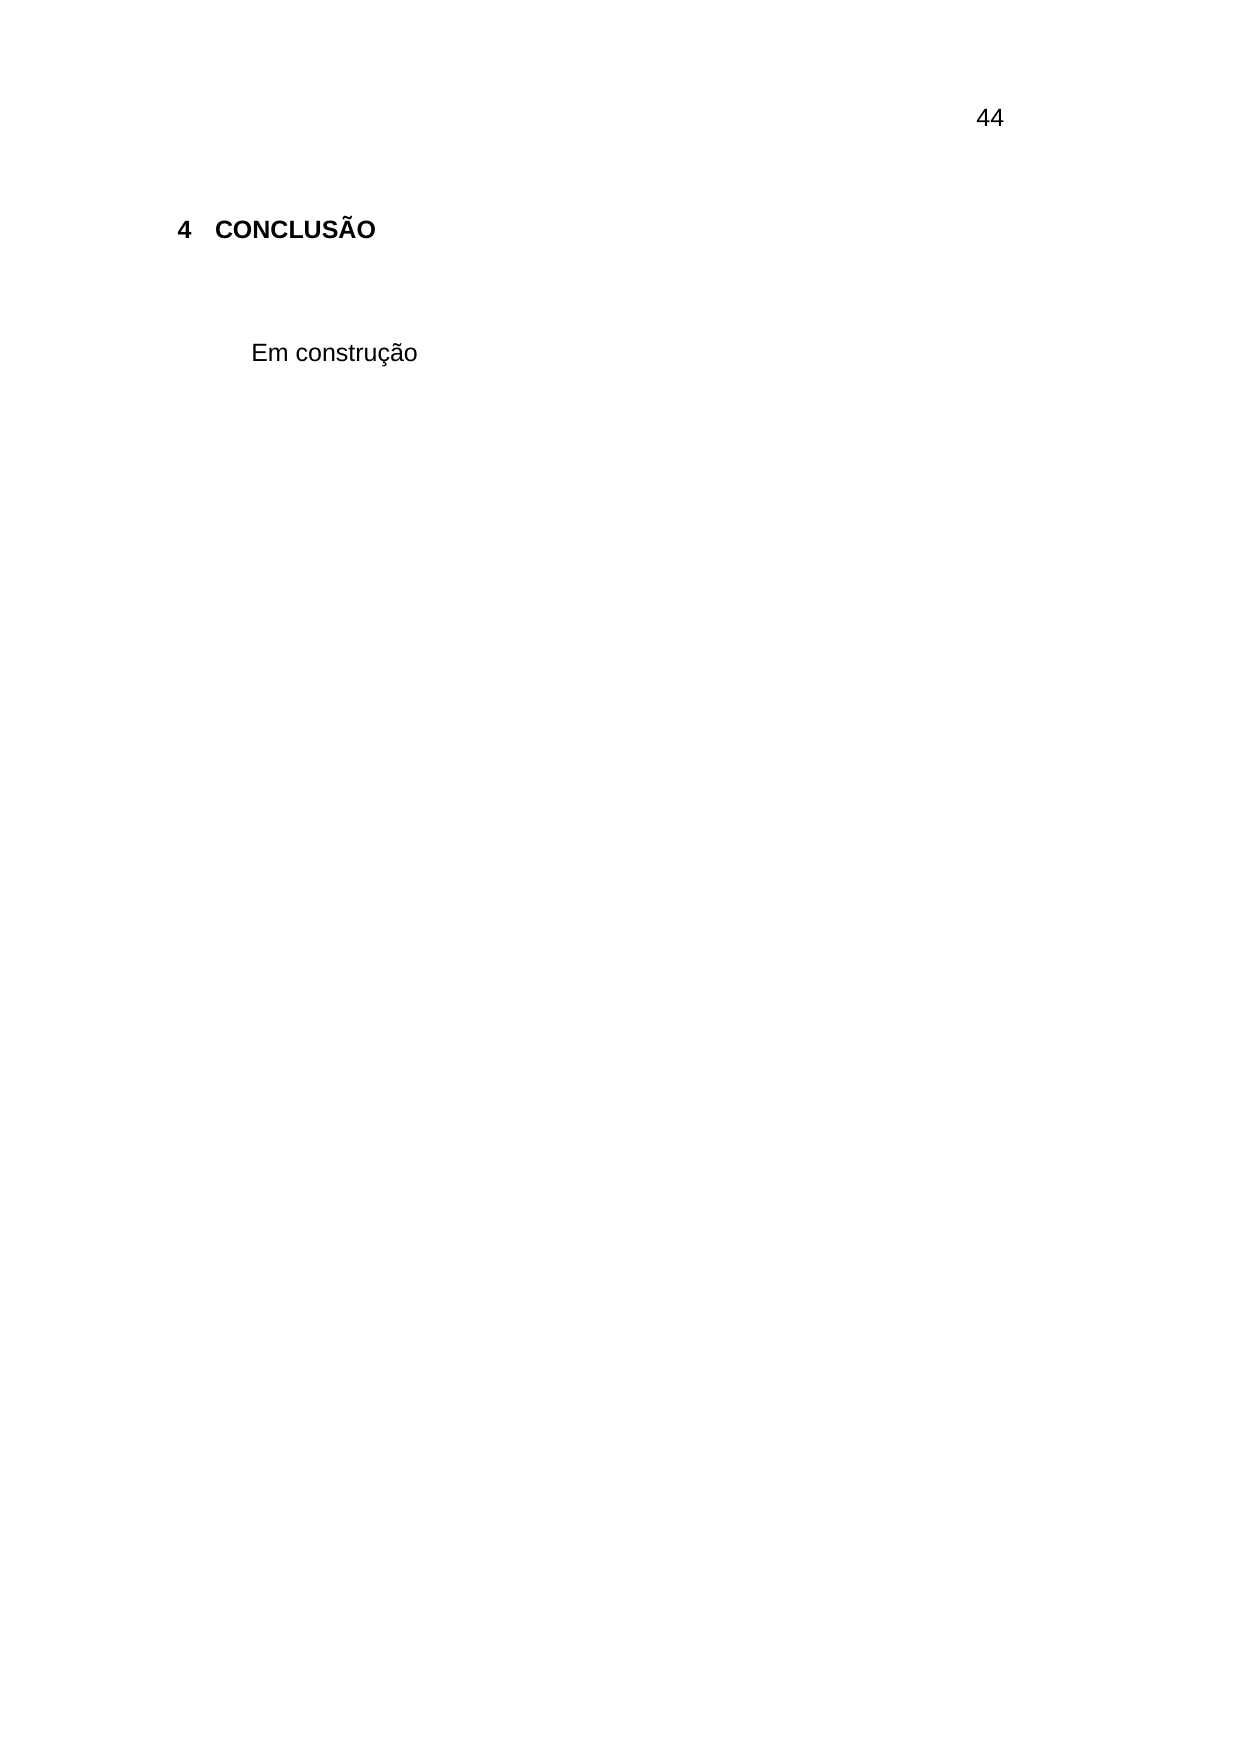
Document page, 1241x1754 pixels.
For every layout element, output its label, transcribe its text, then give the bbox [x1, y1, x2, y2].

text Em construção [177, 338, 1122, 367]
subtitle CONCLUSÃO [177, 215, 1122, 243]
